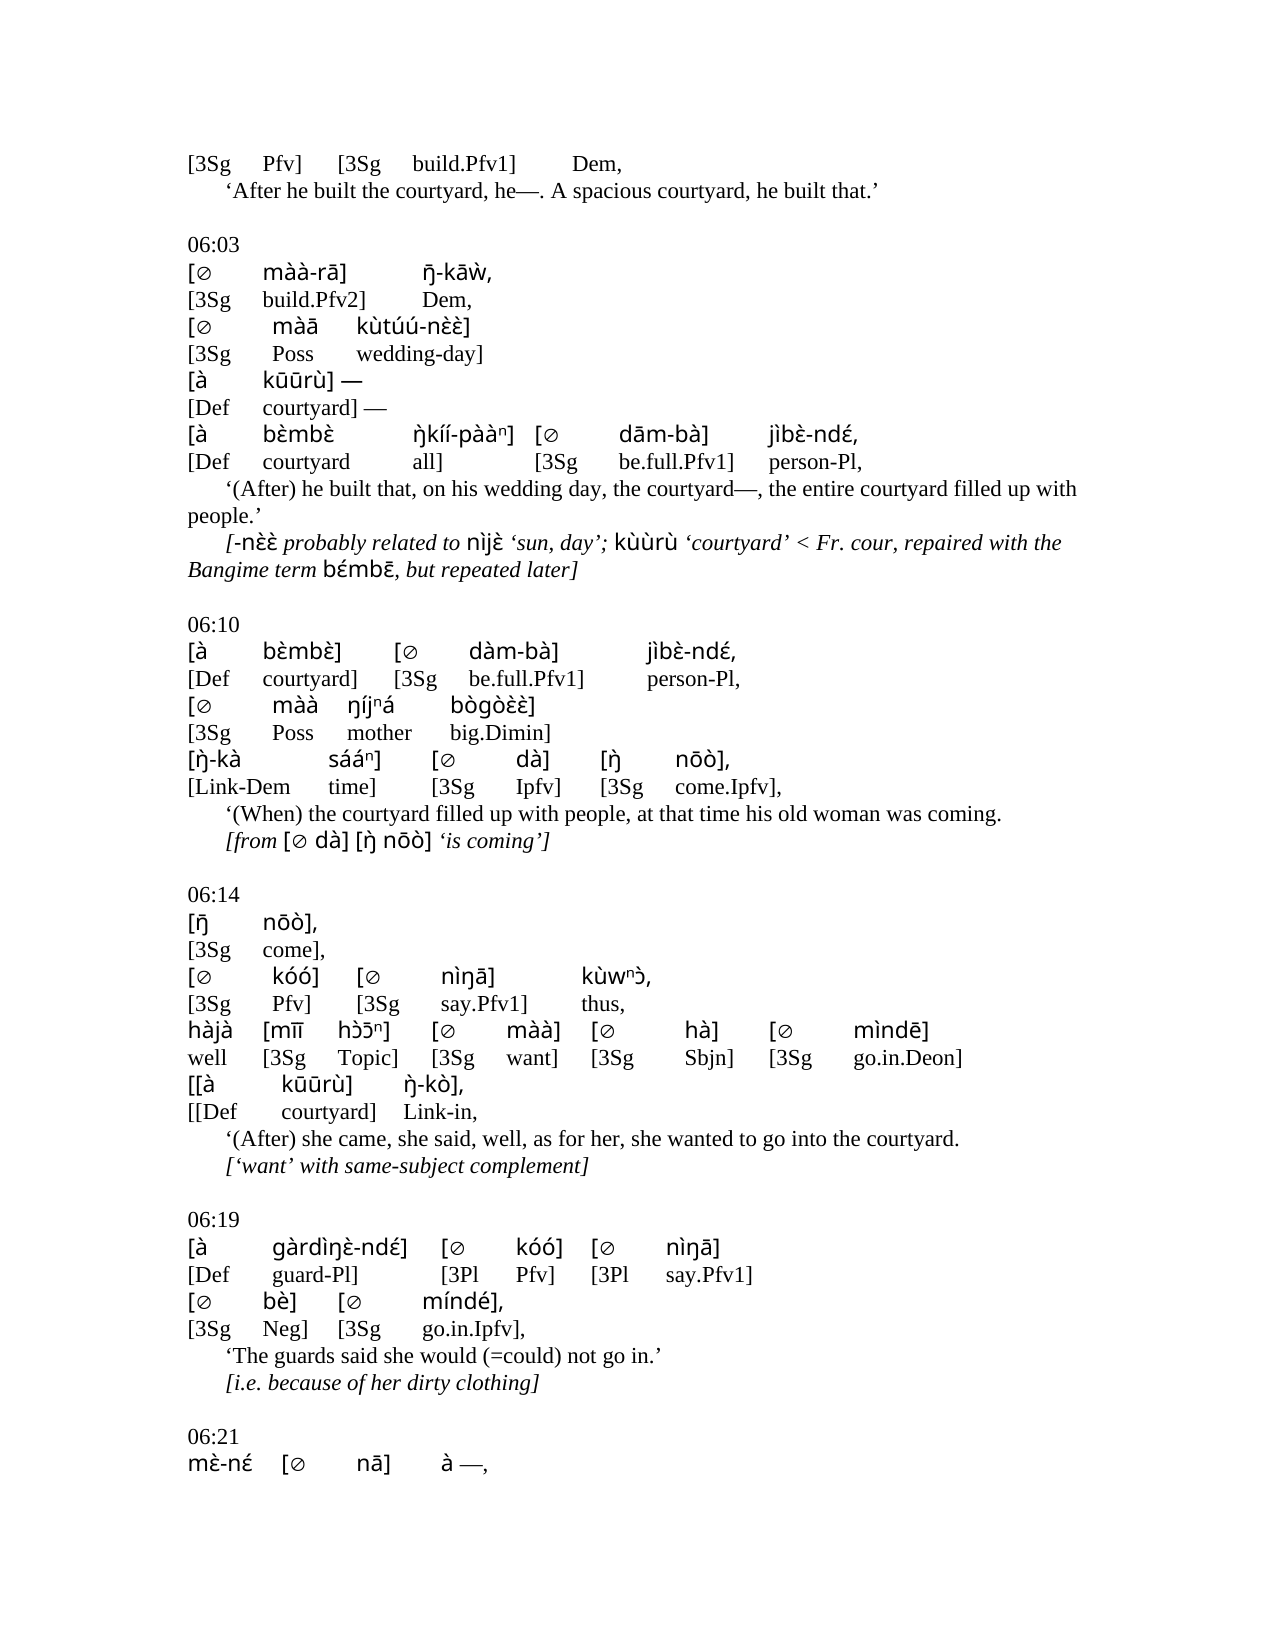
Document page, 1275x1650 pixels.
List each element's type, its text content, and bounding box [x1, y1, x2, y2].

text [3Sg Poss wedding-day] [187, 339, 1087, 367]
text [Def courtyard] — [187, 394, 1087, 421]
text [ŋ̀-kà sááⁿ] [ dà] [ŋ̀ nōò], [187, 746, 1087, 773]
text ‘(After) he built that, on his wedding day, the courtyard—, the entire courtyard filled up with people.’ [187, 475, 1087, 529]
text [[à kūūrù] ŋ̀-kò], [187, 1071, 1087, 1098]
text [3Sg come], [187, 935, 1087, 962]
text [Def courtyard all] [3Sg be.full.Pfv1] person-Pl, [187, 448, 1087, 475]
text [[Def courtyard] Link-in, [187, 1098, 1087, 1125]
text [à bɛ̀mbɛ̀] [ dàm-bà] jìbɛ̀-ndɛ́, [187, 637, 1087, 664]
text [3Sg Pfv] [3Sg say.Pfv1] thus, [187, 989, 1087, 1017]
text [ màà-rā] ŋ̄-kāẁ, [187, 258, 1087, 285]
text ‘After he built the courtyard, he—. A spacious courtyard, he built that.’ [187, 177, 1087, 204]
text [à bɛ̀mbɛ̀ ŋ̀kíí-pààⁿ] [ dām-bà] jìbɛ̀-ndɛ́, [187, 421, 1087, 448]
text [3Sg build.Pfv2] Dem, [187, 285, 1087, 312]
text [-nɛ̀ɛ̀ probably related to nìjɛ̀ ‘sun, day’; kùùrù ‘courtyard’ < Fr. cour, repaired with the Bangime term bɛ́mbɛ̄, but repeated later] [187, 529, 1087, 583]
text hàjà [mīī hɔ̀ɔ̄ⁿ] [ màà] [ hà] [ mìndē] [187, 1017, 1087, 1044]
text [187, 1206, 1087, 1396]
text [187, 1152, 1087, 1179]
text [3Sg Pfv] [3Sg build.Pfv1] Dem, [187, 150, 1087, 177]
text [Def courtyard] [3Sg be.full.Pfv1] person-Pl, [187, 664, 1087, 692]
text 06:10 [187, 610, 1087, 637]
text [à kūūrù] — [187, 367, 1087, 394]
text [ màà ŋíjⁿá bògòɛ̀ɛ̀] [187, 692, 1087, 719]
text [Link-Dem time] [3Sg Ipfv] [3Sg come.Ipfv], [187, 773, 1087, 800]
text [ màā kùtúú-nɛ̀ɛ̀] [187, 312, 1087, 339]
text ‘(After) she came, she said, well, as for her, she wanted to go into the courtyard. [187, 1125, 1087, 1152]
text well [3Sg Topic] [3Sg want] [3Sg Sbjn] [3Sg go.in.Deon] [187, 1044, 1087, 1071]
text 06:03 [187, 231, 1087, 258]
text [ kóó] [ nìŋā] kùwⁿɔ̀, [187, 962, 1087, 989]
text ‘(When) the courtyard filled up with people, at that time his old woman was coming. [187, 800, 1087, 827]
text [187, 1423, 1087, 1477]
text [3Sg Poss mother big.Dimin] [187, 719, 1087, 746]
text [ŋ̄ nōò], [187, 908, 1087, 935]
text [from [ dà] [ŋ̀ nōò] ‘is coming’] [187, 827, 1087, 854]
text 06:14 [187, 881, 1087, 908]
